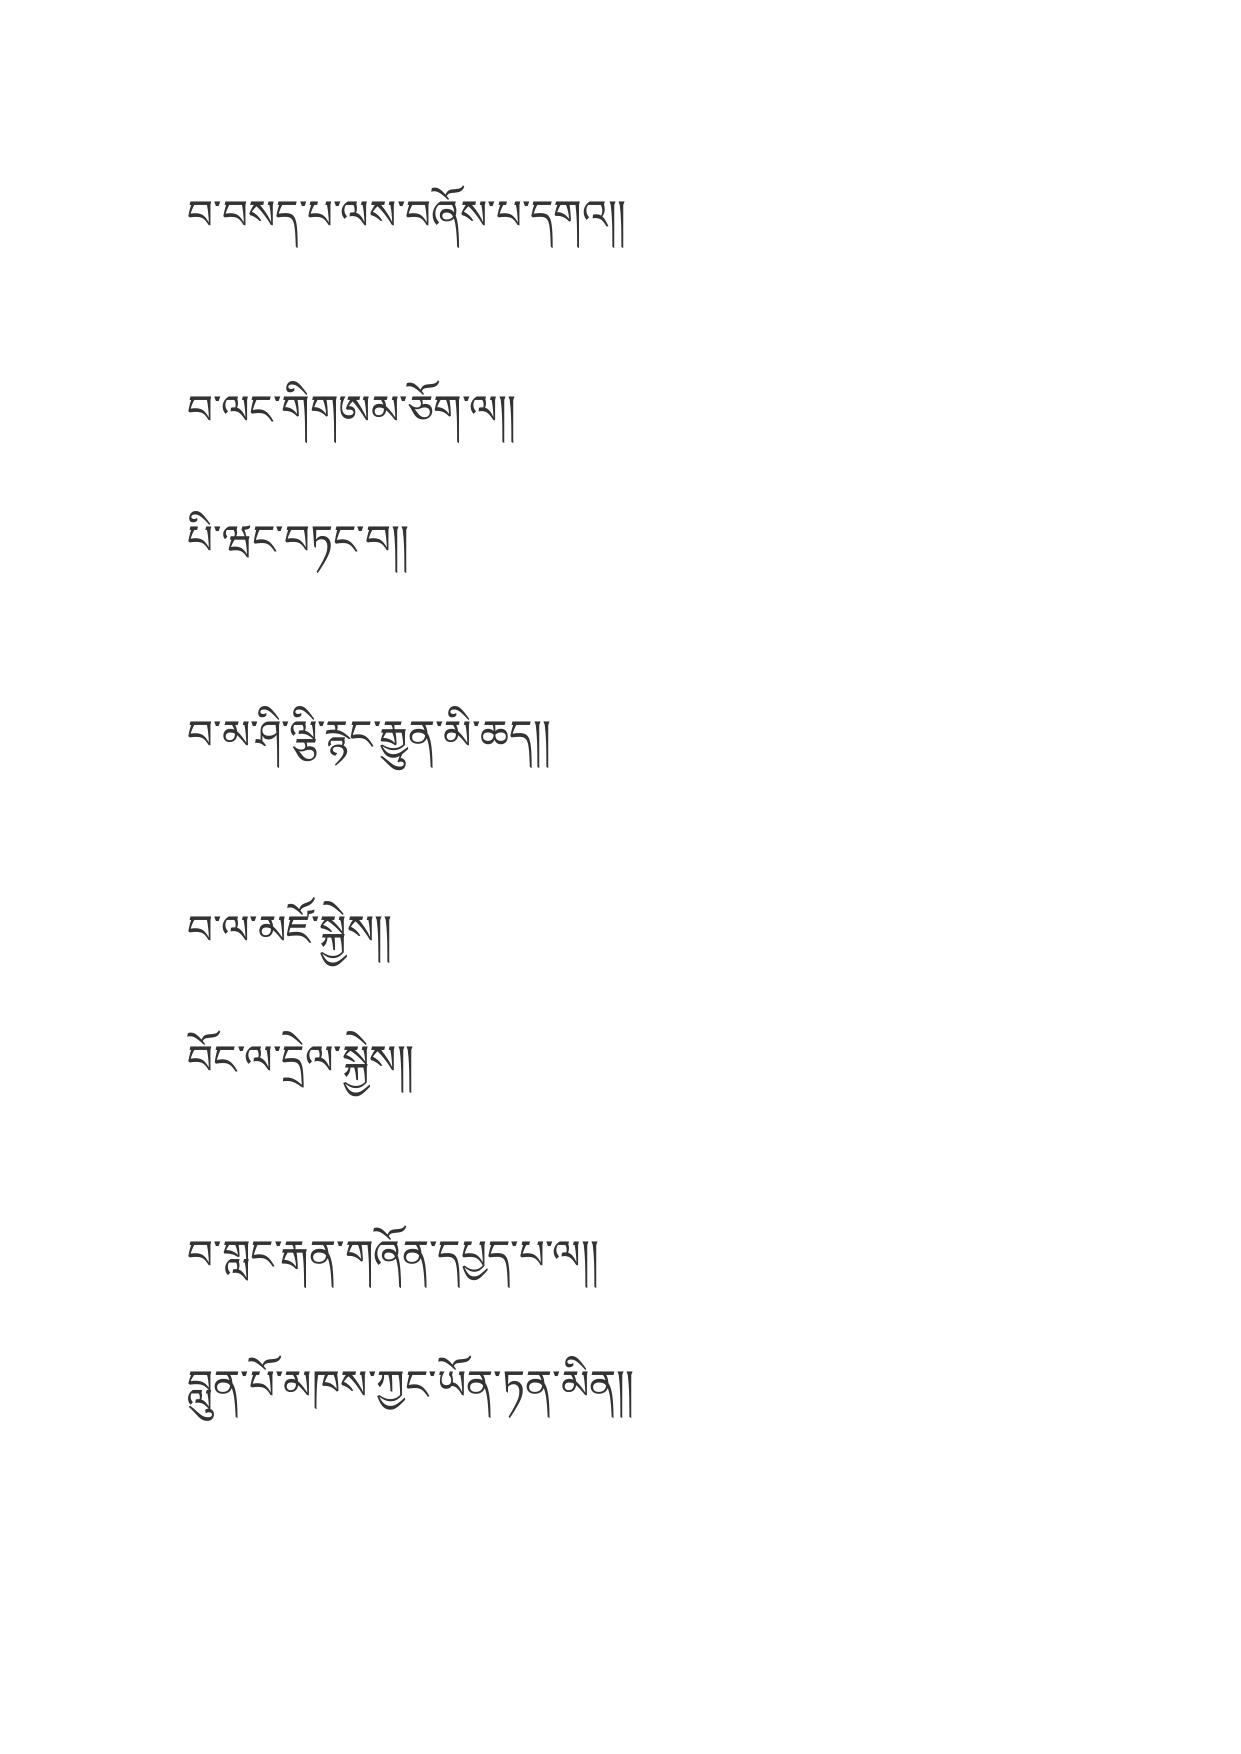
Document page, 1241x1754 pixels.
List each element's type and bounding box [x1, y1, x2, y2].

text [187, 162, 1053, 1527]
